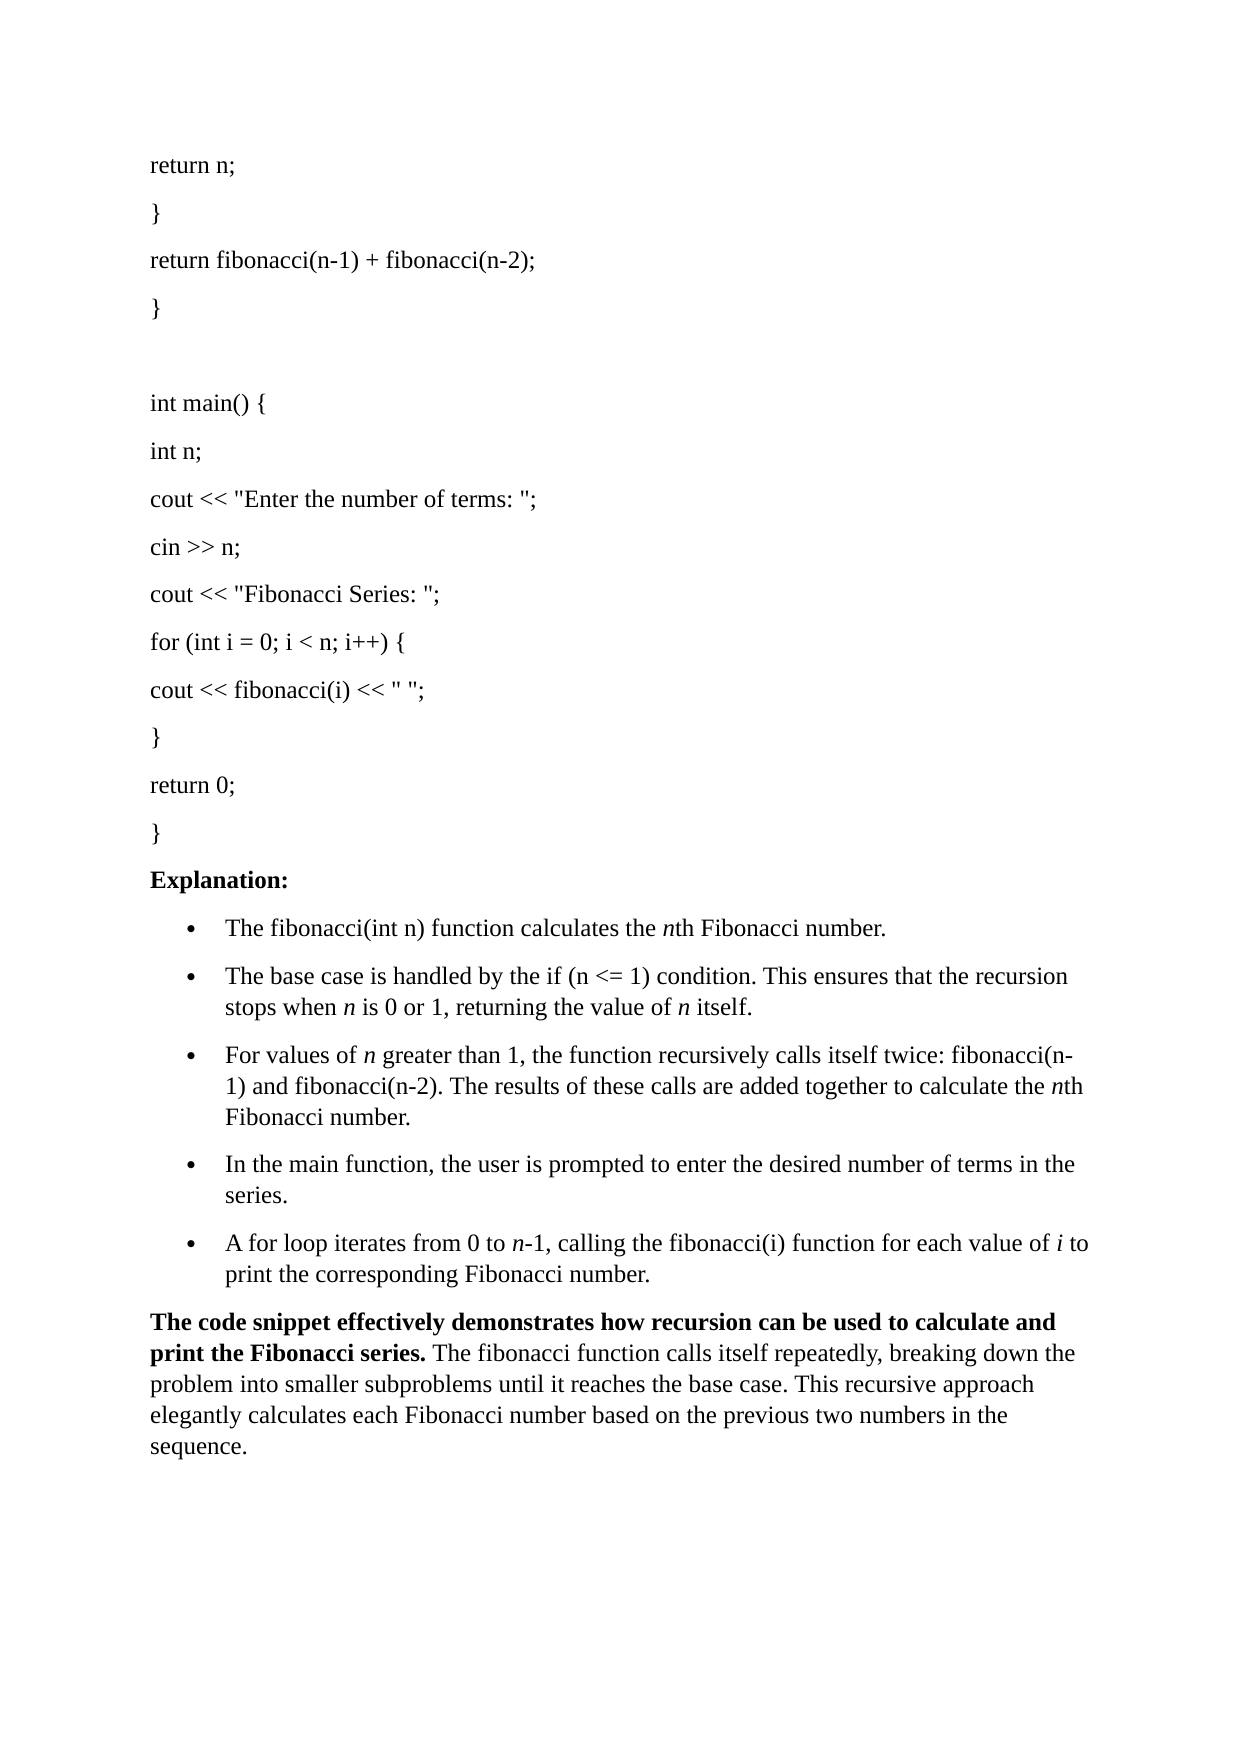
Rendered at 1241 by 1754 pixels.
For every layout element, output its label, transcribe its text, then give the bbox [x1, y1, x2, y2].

list The base case is handled by the if (n <= 1) condition. This ensures that the recursion stops when n is 0 or 1, returning the value of n itself. [187, 961, 1090, 1021]
text cin >> n; [150, 532, 1090, 560]
text cout << "Fibonacci Series: "; [150, 579, 1090, 608]
text The code snippet effectively demonstrates how recursion can be used to calculate and print the Fibonacci series. The fibonacci function calls itself repeatedly, breaking down the problem into smaller subproblems until it reaches the base case. This recursive approach elegantly calculates each Fibonacci number based on the previous two numbers in the sequence. [150, 1307, 1090, 1460]
text } [150, 198, 1090, 226]
list In the main function, the user is prompted to enter the desired number of terms in the series. [187, 1149, 1090, 1209]
text Explanation: [150, 866, 1090, 894]
text int main() { [150, 388, 1090, 417]
text } [150, 722, 1090, 751]
list For values of n greater than 1, the function recursively calls itself twice: fibonacci(n-1) and fibonacci(n-2). The results of these calls are added together to calculate the nth Fibonacci number. [187, 1040, 1090, 1131]
text for (int i = 0; i < n; i++) { [150, 627, 1090, 656]
list The fibonacci(int n) function calculates the nth Fibonacci number. [187, 913, 1090, 942]
text cout << "Enter the number of terms: "; [150, 484, 1090, 513]
text } [150, 818, 1090, 847]
text cout << fibonacci(i) << " "; [150, 675, 1090, 703]
text int n; [150, 436, 1090, 465]
text return fibonacci(n-1) + fibonacci(n-2); [150, 245, 1090, 274]
text } [150, 293, 1090, 322]
text return 0; [150, 770, 1090, 799]
list A for loop iterates from 0 to n-1, calling the fibonacci(i) function for each value of i to print the corresponding Fibonacci number. [187, 1228, 1090, 1288]
text return n; [150, 150, 1090, 179]
